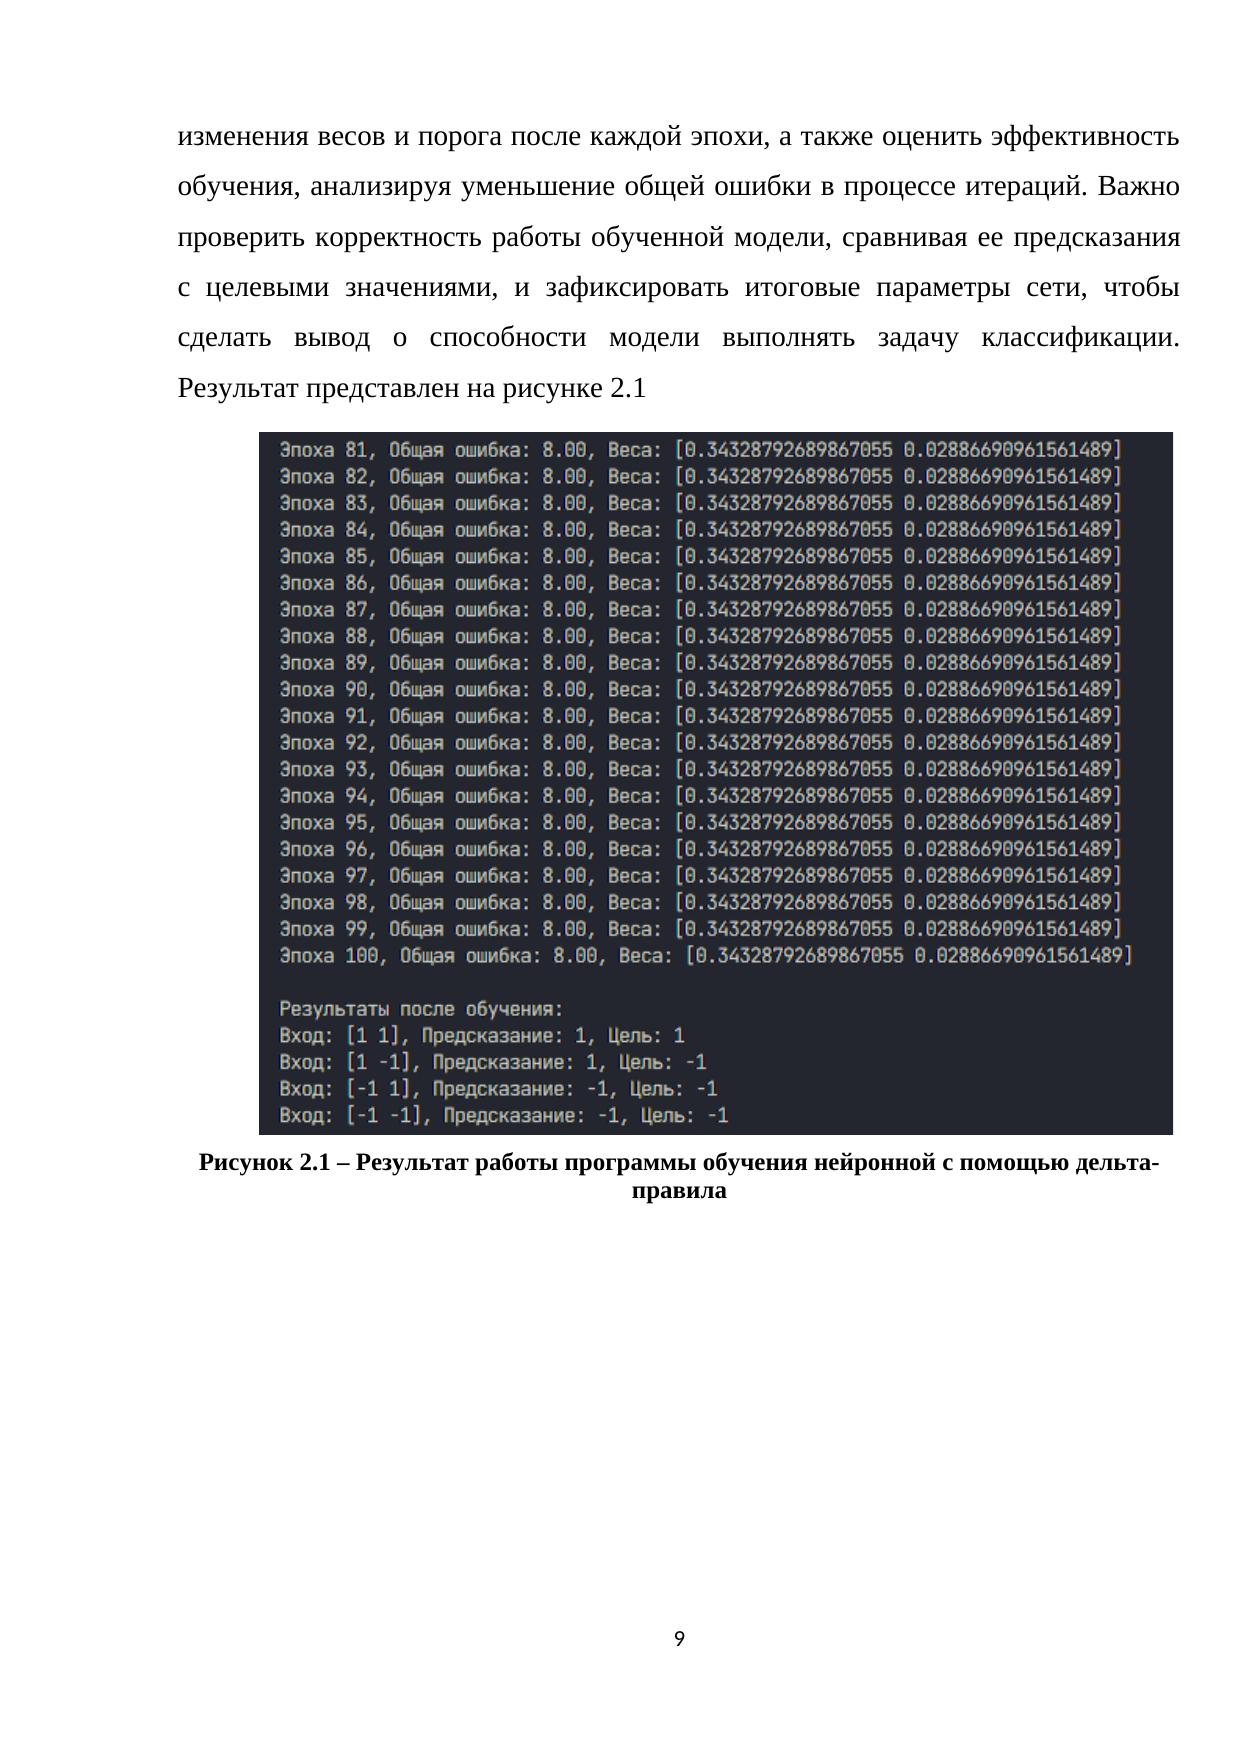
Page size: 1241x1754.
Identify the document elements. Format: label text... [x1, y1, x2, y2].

text Рисунок 2.1 – Результат работы программы обучения нейронной с помощью дельта-правила [177, 1147, 1181, 1204]
picture [259, 432, 1174, 1135]
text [177, 118, 1181, 403]
